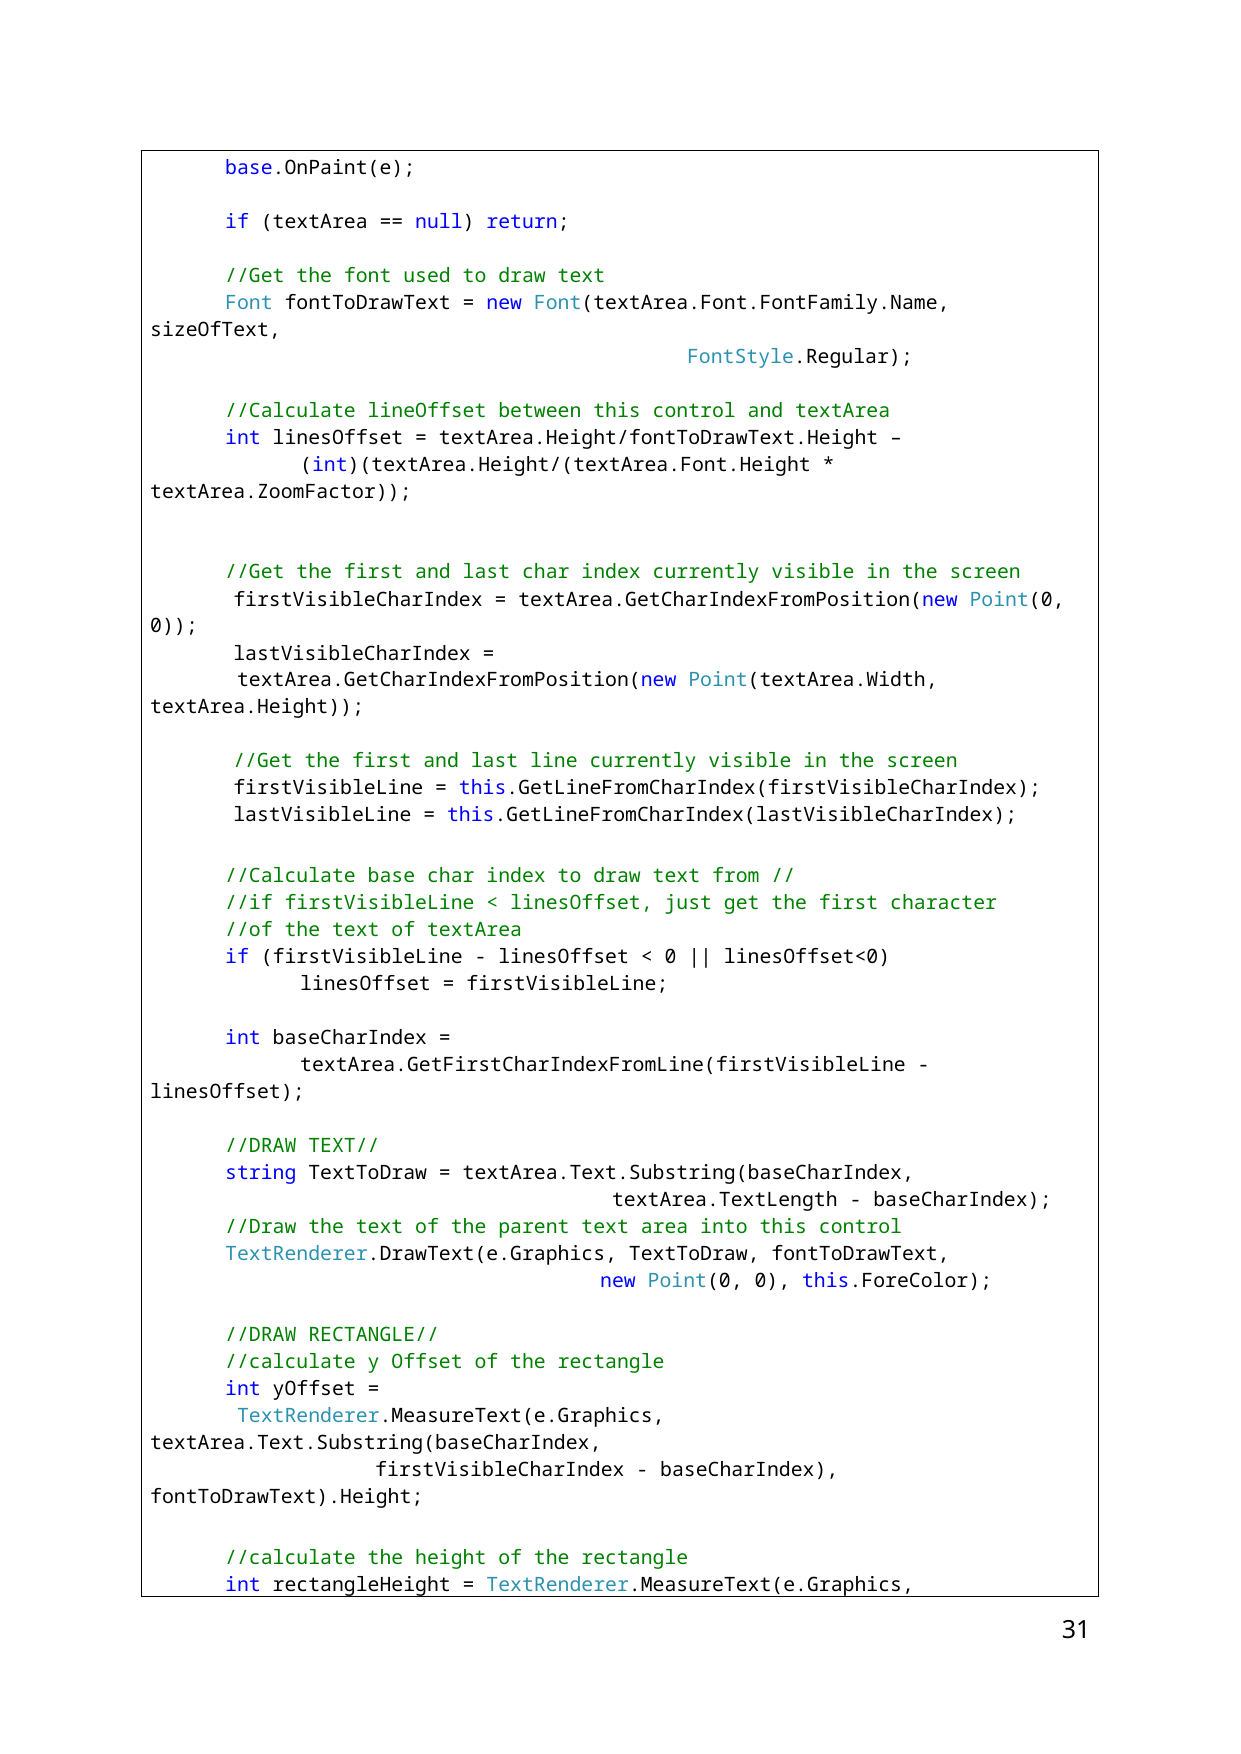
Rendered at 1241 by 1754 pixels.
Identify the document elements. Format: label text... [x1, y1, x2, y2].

text //calculate y Offset of the rectangle [150, 1347, 1090, 1374]
text //Get the font used to draw text [150, 261, 1090, 288]
text string TextToDraw = textArea.Text.Substring(baseCharIndex, [150, 1158, 1090, 1185]
text firstVisibleCharIndex = textArea.GetCharIndexFromPosition(new Point(0, 0)); [150, 585, 1090, 639]
text new Point(0, 0), this.ForeColor); [150, 1266, 1090, 1293]
text int linesOffset = textArea.Height/fontToDrawText.Height – [150, 423, 1090, 450]
text textArea.GetCharIndexFromPosition(new Point(textArea.Width, textArea.Height)); [150, 666, 1090, 720]
text if (textArea == null) return; [150, 207, 1090, 234]
text //if firstVisibleLine < linesOffset, just get the first character [150, 889, 1090, 916]
text //calculate the height of the rectangle [150, 1543, 1090, 1570]
text int yOffset = [150, 1374, 1090, 1401]
text TextRenderer.DrawText(e.Graphics, TextToDraw, fontToDrawText, [150, 1239, 1090, 1266]
text base.OnPaint(e); [142, 151, 1098, 180]
text int baseCharIndex = [150, 1023, 1090, 1051]
text FontStyle.Regular); [150, 342, 1090, 369]
text firstVisibleLine = this.GetLineFromCharIndex(firstVisibleCharIndex); [150, 774, 1090, 801]
text //Draw the text of the parent text area into this control [150, 1212, 1090, 1239]
text textArea.TextLength - baseCharIndex); [150, 1185, 1090, 1212]
text lastVisibleLine = this.GetLineFromCharIndex(lastVisibleCharIndex); [150, 801, 1090, 828]
text Font fontToDrawText = new Font(textArea.Font.FontFamily.Name, sizeOfText, [150, 288, 1090, 342]
text (int)(textArea.Height/(textArea.Font.Height * textArea.ZoomFactor)); [150, 450, 1090, 504]
text //DRAW TEXT// [150, 1131, 1090, 1158]
text textArea.GetFirstCharIndexFromLine(firstVisibleLine - linesOffset); [150, 1051, 1090, 1104]
text //of the text of textArea [150, 916, 1090, 943]
text int rectangleHeight = TextRenderer.MeasureText(e.Graphics, [150, 1570, 1090, 1596]
text firstVisibleCharIndex - baseCharIndex), fontToDrawText).Height; [150, 1455, 1090, 1509]
text //Calculate lineOffset between this control and textArea [150, 396, 1090, 423]
text //Get the first and last char index currently visible in the screen [150, 558, 1090, 585]
text //Get the first and last line currently visible in the screen [150, 747, 1090, 774]
text linesOffset = firstVisibleLine; [150, 969, 1090, 997]
text if (firstVisibleLine - linesOffset < 0 || linesOffset<0) [150, 943, 1090, 969]
text TextRenderer.MeasureText(e.Graphics, textArea.Text.Substring(baseCharIndex, [150, 1401, 1090, 1455]
text lastVisibleCharIndex = [150, 639, 1090, 666]
text //Calculate base char index to draw text from // [150, 862, 1090, 889]
text //DRAW RECTANGLE// [150, 1320, 1090, 1347]
